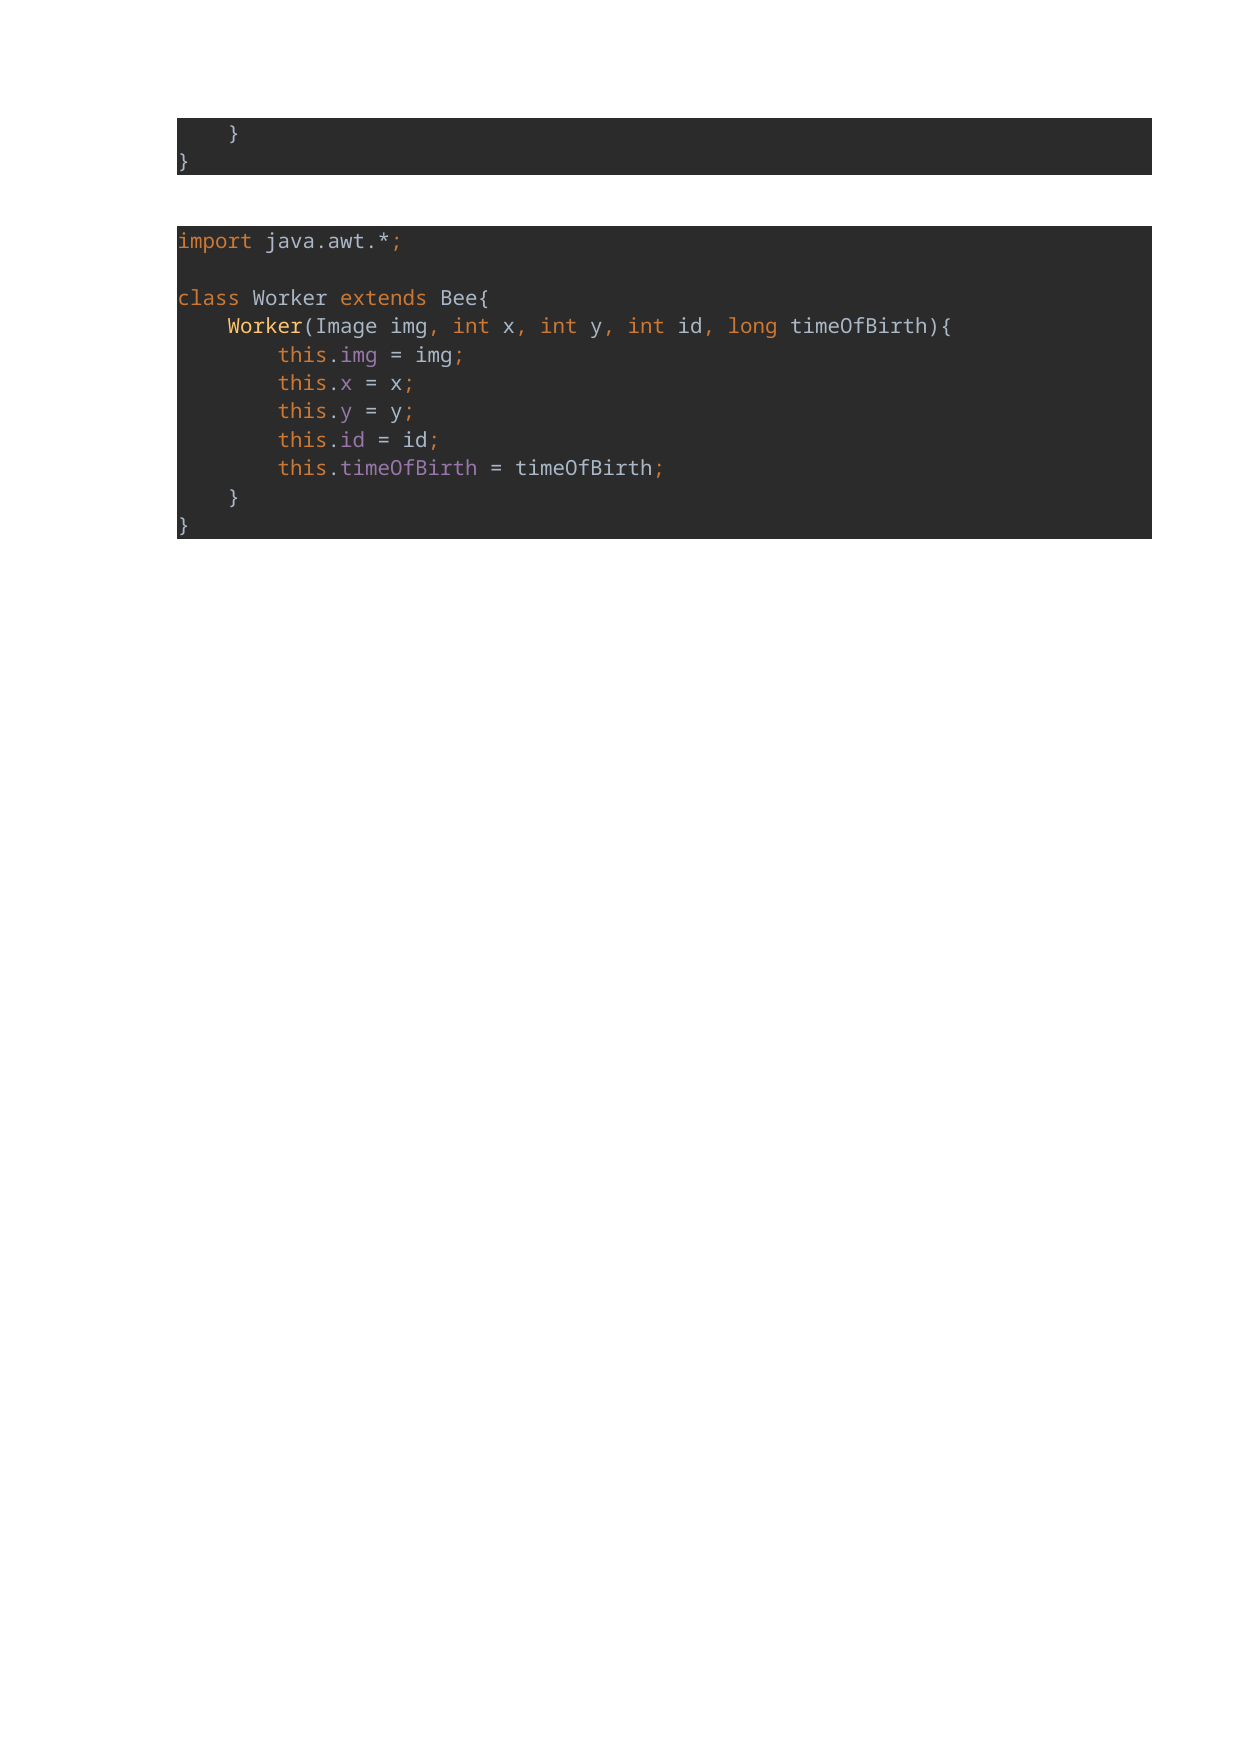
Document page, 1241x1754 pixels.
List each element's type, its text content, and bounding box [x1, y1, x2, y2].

text import java.awt.*; class Worker extends Bee{ Worker(Image img, int x, int y, int id, long timeOfBirth){ this.img = img; this.x = x; this.y = y; this.id = id; this.timeOfBirth = timeOfBirth; } } [177, 226, 1152, 539]
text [177, 118, 1152, 175]
